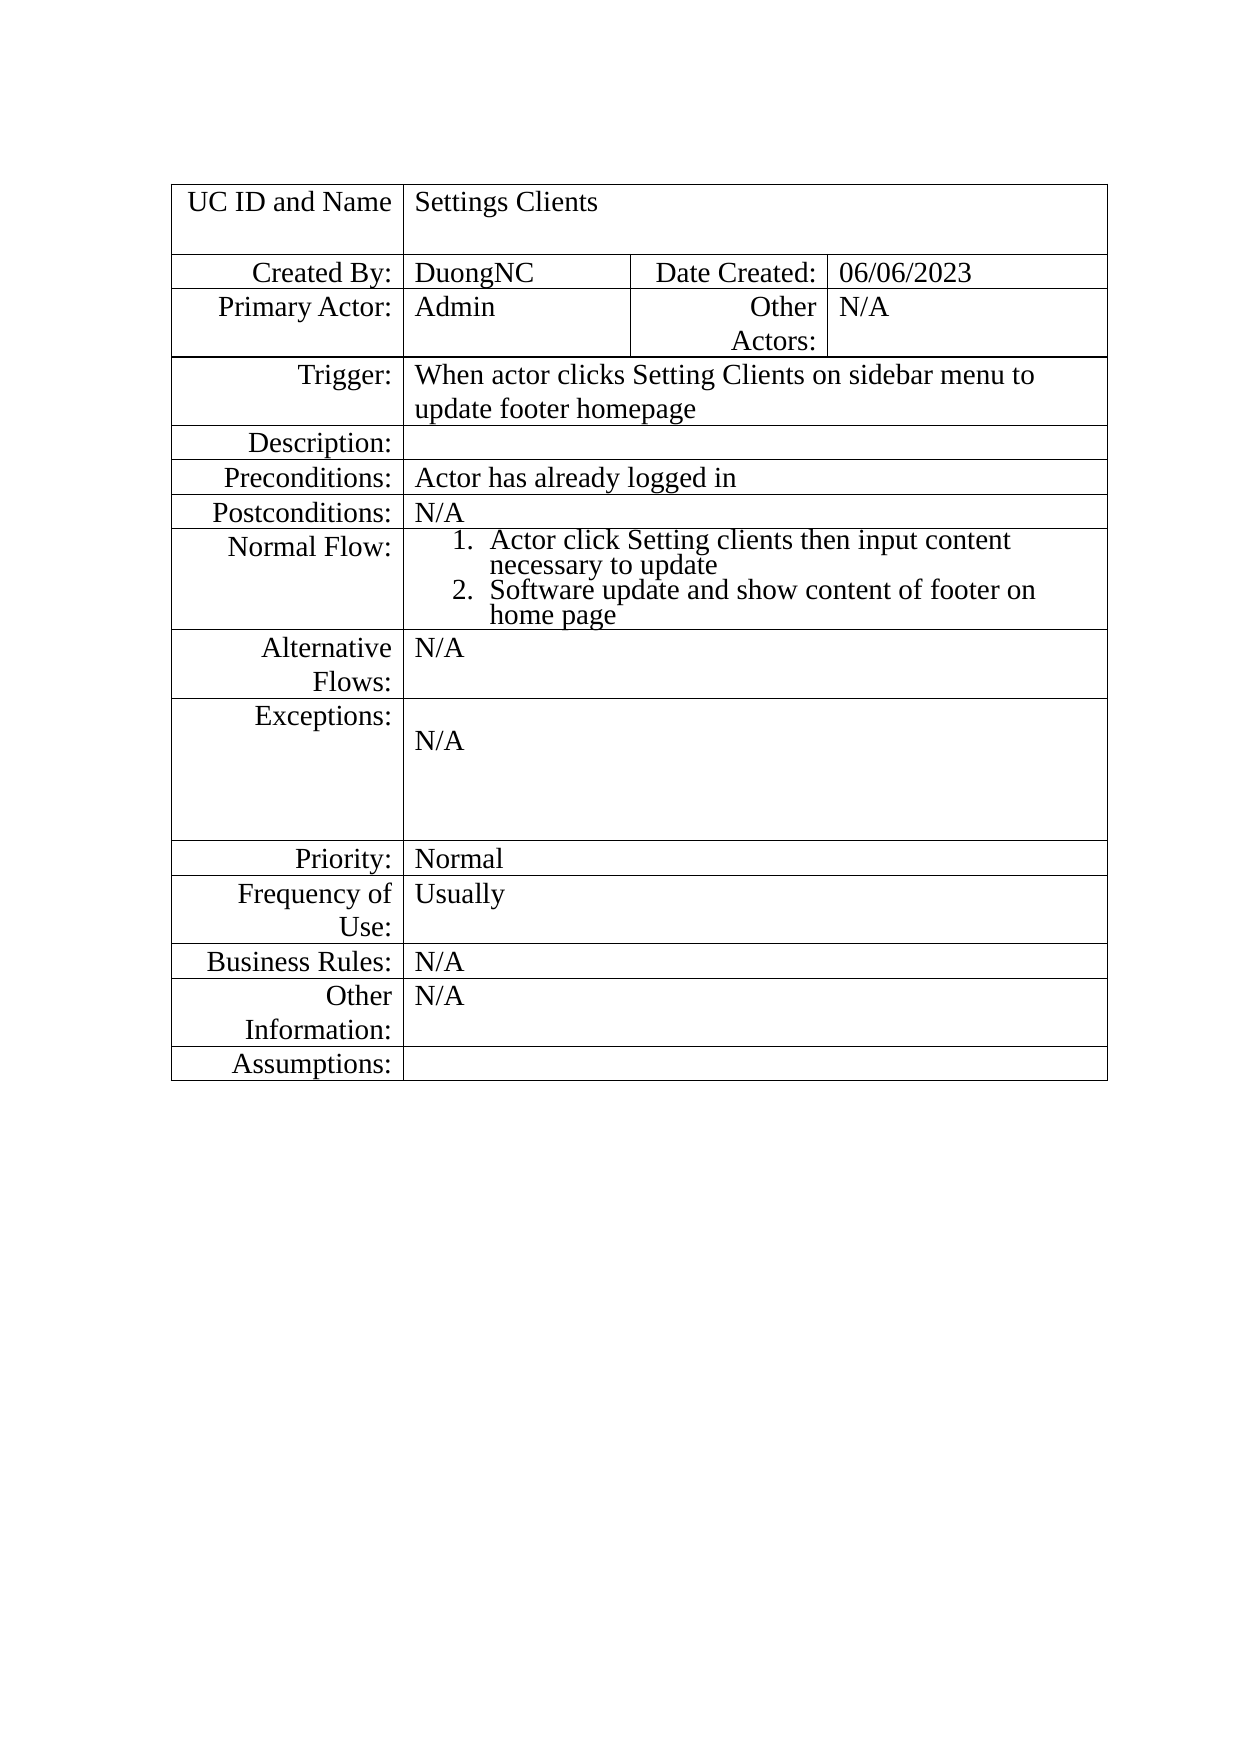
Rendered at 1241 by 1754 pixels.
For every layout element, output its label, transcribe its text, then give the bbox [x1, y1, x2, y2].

table_header Settings Clients [404, 185, 1107, 254]
table_cell Primary Actor: [172, 289, 403, 356]
table_cell Trigger: [172, 358, 403, 424]
table_cell N/A [404, 699, 1107, 840]
table_cell Frequency of Use: [172, 876, 403, 943]
table_cell Actor click Setting clients then input content necessary to update Software update and show content of footer on home page [404, 529, 1107, 629]
table_cell [404, 426, 1107, 459]
table_cell Date Created: [631, 255, 827, 288]
table_cell Description: [172, 426, 403, 459]
table_cell N/A [404, 944, 1107, 977]
table_cell Exceptions: [172, 699, 403, 840]
table_cell Normal Flow: [172, 529, 403, 629]
table_cell When actor clicks Setting Clients on sidebar menu to update footer homepage [404, 358, 1107, 424]
table_cell Priority: [172, 841, 403, 875]
table_cell Admin [404, 289, 630, 356]
table_cell [404, 1047, 1107, 1080]
table_cell Created By: [172, 255, 403, 288]
table_cell N/A [404, 630, 1107, 697]
table_cell N/A [404, 495, 1107, 528]
table_cell Preconditions: [172, 460, 403, 494]
table_cell Other Information: [172, 979, 403, 1046]
table_cell Business Rules: [172, 944, 403, 977]
table_cell 06/06/2023 [828, 255, 1107, 288]
table_cell Normal [404, 841, 1107, 875]
table_cell N/A [828, 289, 1107, 356]
table_header UC ID and Name [172, 185, 403, 254]
table_cell Assumptions: [172, 1047, 403, 1080]
table_cell N/A [404, 979, 1107, 1046]
table_cell Other Actors: [631, 289, 827, 356]
table_cell Alternative Flows: [172, 630, 403, 697]
table_cell Usually [404, 876, 1107, 943]
table_cell DuongNC [404, 255, 630, 288]
table_cell Actor has already logged in [404, 460, 1107, 494]
table_cell Postconditions: [172, 495, 403, 528]
